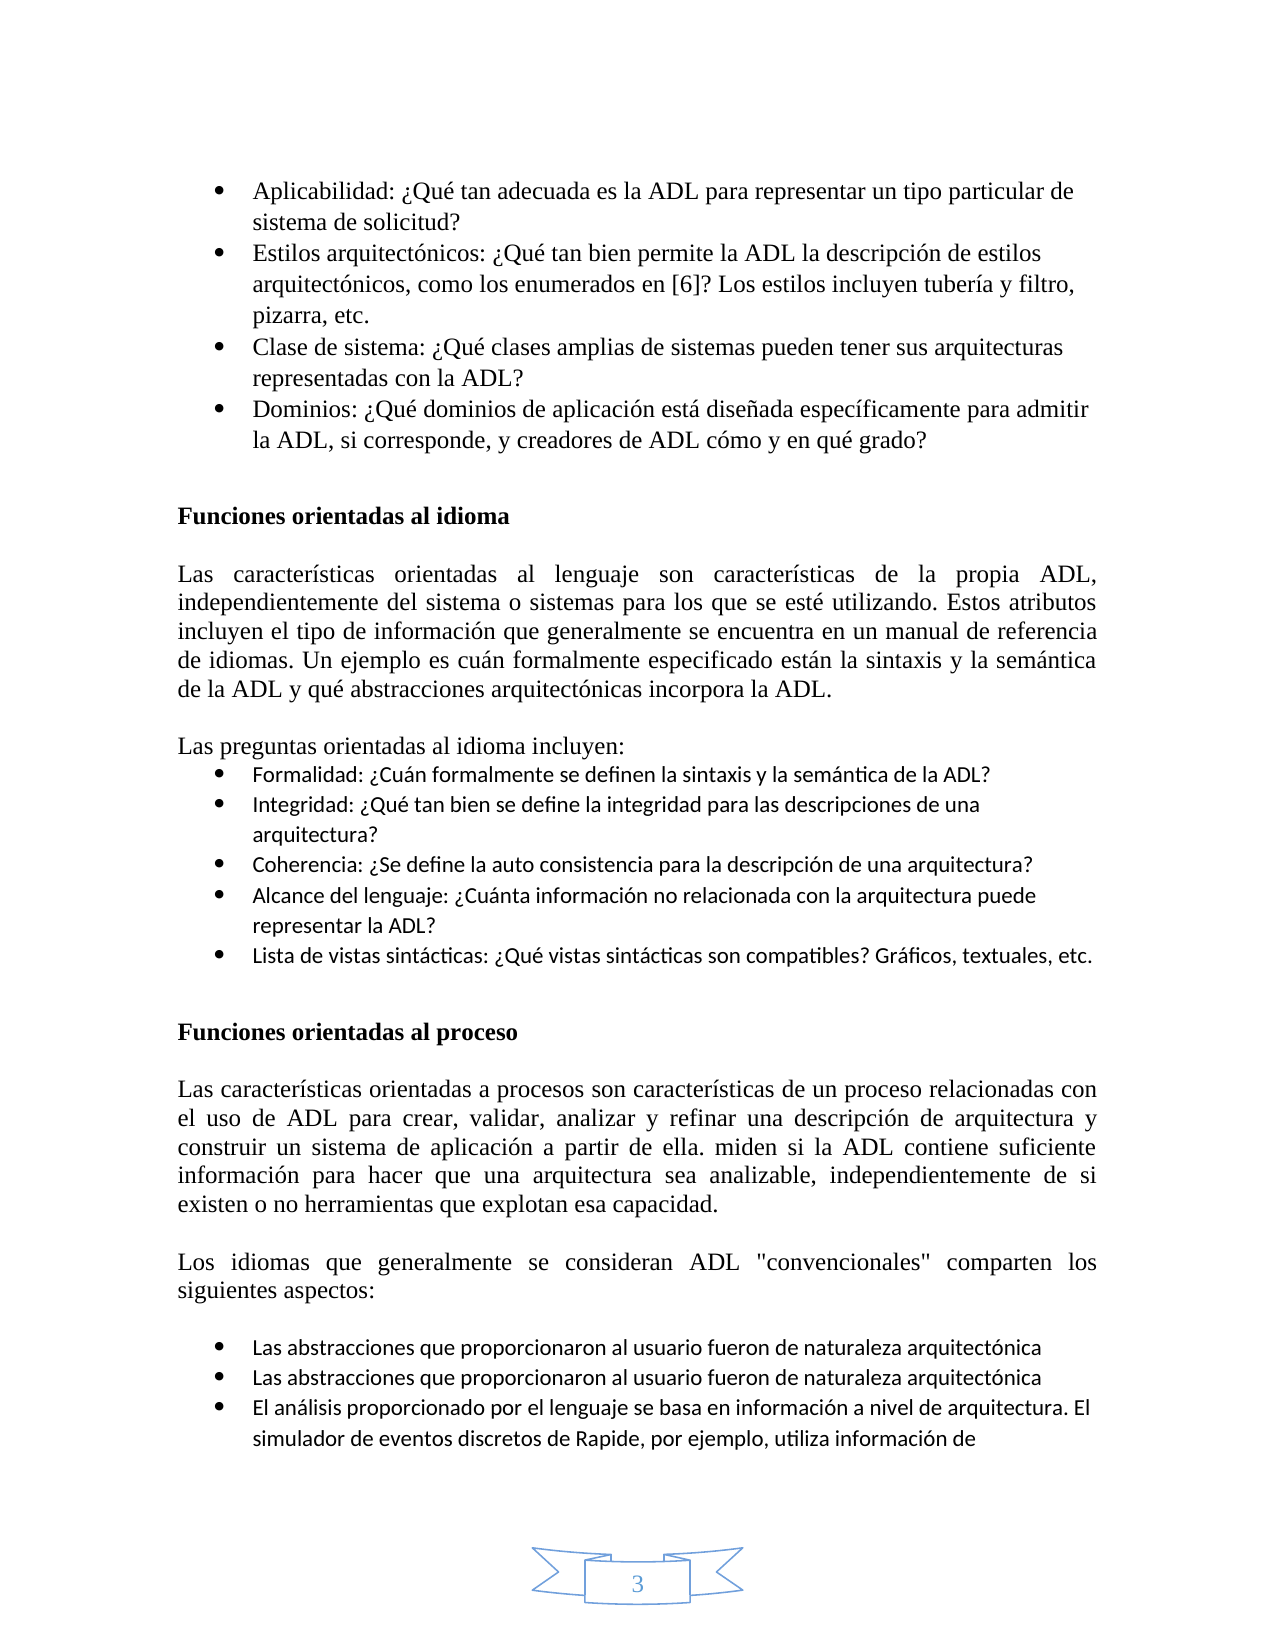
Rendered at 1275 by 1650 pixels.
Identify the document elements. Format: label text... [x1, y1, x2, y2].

list Alcance del lenguaje: ¿Cuánta información no relacionada con la arquitectura puede representar la ADL? [215, 881, 1098, 939]
list Las abstracciones que proporcionaron al usuario fueron de naturaleza arquitectónica [215, 1333, 1098, 1361]
list Las abstracciones que proporcionaron al usuario fueron de naturaleza arquitectónica [215, 1363, 1098, 1391]
text Funciones orientadas al idioma [177, 501, 1098, 530]
list Integridad: ¿Qué tan bien se define la integridad para las descripciones de una arquitectura? [215, 790, 1098, 848]
list Lista de vistas sintácticas: ¿Qué vistas sintácticas son compatibles? Gráficos, textuales, etc. [215, 941, 1098, 969]
list Dominios: ¿Qué dominios de aplicación está diseñada específicamente para admitir la ADL, si corresponde, y creadores de ADL cómo y en qué grado? [215, 394, 1098, 453]
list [215, 1393, 1098, 1452]
text Las características orientadas al lenguaje son características de la propia ADL, independientemente del sistema o sistemas para los que se esté utilizando. Estos atributos incluyen el tipo de información que generalmente se encuentra en un manual de referencia de idiomas. Un ejemplo es cuán formalmente especificado están la sintaxis y la semántica de la ADL y qué abstracciones arquitectónicas incorpora la ADL. [177, 559, 1098, 702]
list Clase de sistema: ¿Qué clases amplias de sistemas pueden tener sus arquitecturas representadas con la ADL? [215, 332, 1098, 391]
list Estilos arquitectónicos: ¿Qué tan bien permite la ADL la descripción de estilos arquitectónicos, como los enumerados en [6]? Los estilos incluyen tubería y filtro, pizarra, etc. [215, 238, 1098, 329]
text Las preguntas orientadas al idioma incluyen: [177, 731, 1098, 760]
text Los idiomas que generalmente se consideran ADL "convencionales" comparten los siguientes aspectos: [177, 1247, 1098, 1304]
list Coherencia: ¿Se define la auto consistencia para la descripción de una arquitectura? [215, 851, 1098, 878]
text Las características orientadas a procesos son características de un proceso relacionadas con el uso de ADL para crear, validar, analizar y refinar una descripción de arquitectura y construir un sistema de aplicación a partir de ella. miden si la ADL contiene suficiente información para hacer que una arquitectura sea analizable, independientemente de si existen o no herramientas que explotan esa capacidad. [177, 1074, 1098, 1218]
text Funciones orientadas al proceso [177, 1017, 1098, 1046]
list Formalidad: ¿Cuán formalmente se definen la sintaxis y la semántica de la ADL? [215, 760, 1098, 788]
list Aplicabilidad: ¿Qué tan adecuada es la ADL para representar un tipo particular de sistema de solicitud? [215, 176, 1098, 236]
